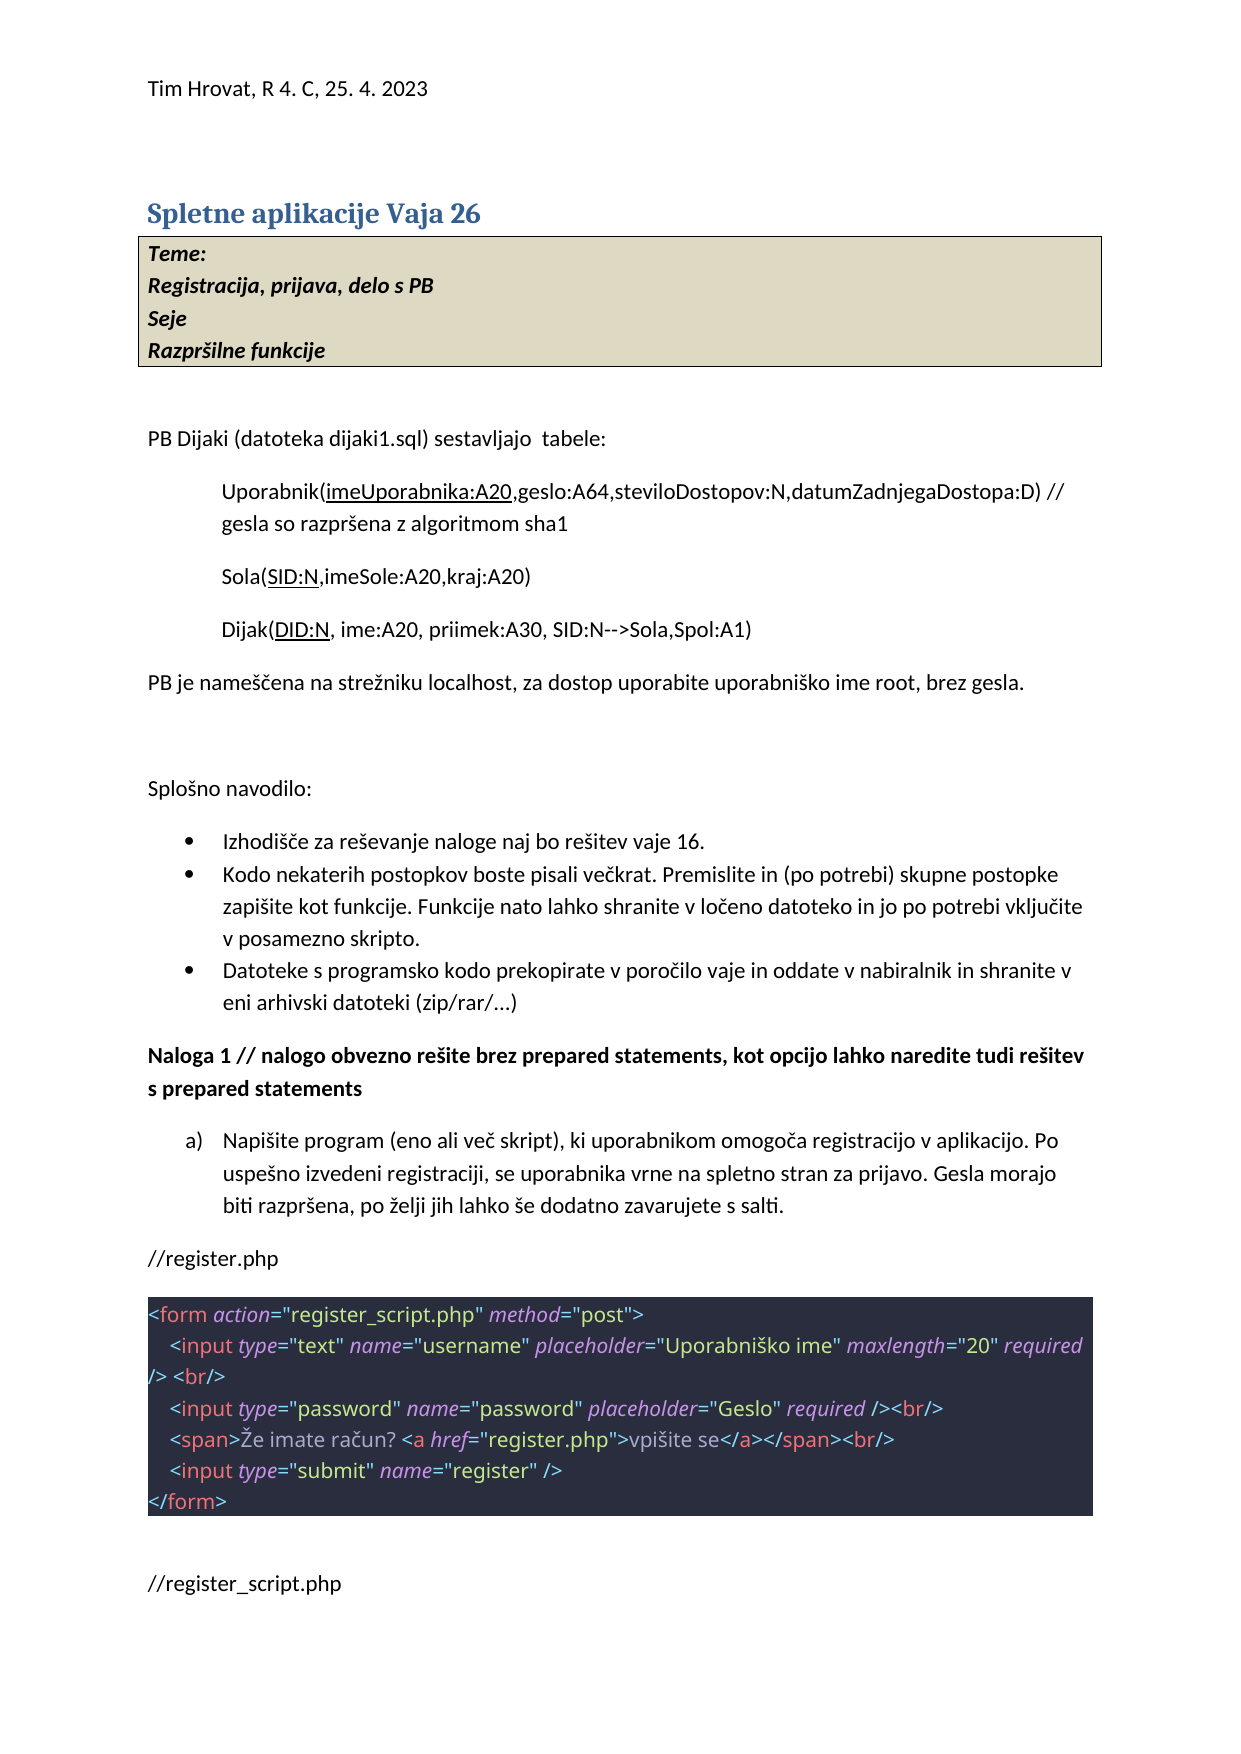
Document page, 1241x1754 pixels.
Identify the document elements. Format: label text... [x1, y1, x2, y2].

text Teme: [139, 237, 1101, 267]
text Splošno navodilo: [148, 774, 1093, 802]
text Sola(SID:N,imeSole:A20,kraj:A20) [221, 562, 1093, 590]
text Dijak(DID:N, ime:A20, priimek:A30, SID:N-->Sola,Spol:A1) [221, 615, 1093, 643]
text //register_script.php [148, 1569, 1093, 1597]
text <span>Že imate račun? <a href="register.php">vpišite se</a></span><br/> [148, 1422, 1093, 1453]
text Razpršilne funkcije [139, 333, 1101, 366]
text </form> [148, 1484, 1093, 1516]
text PB Dijaki (datoteka dijaki1.sql) sestavljajo tabele: [148, 424, 1093, 452]
text PB je nameščena na strežniku localhost, za dostop uporabite uporabniško ime root, brez gesla. [148, 668, 1093, 696]
text <input type="text" name="username" placeholder="Uporabniško ime" maxlength="20" required /> <br/> [148, 1328, 1093, 1391]
list Kodo nekaterih postopkov boste pisali večkrat. Premislite in (po potrebi) skupne postopke zapišite kot funkcije. Funkcije nato lahko shranite v ločeno datoteko in jo po potrebi vključite v posamezno skripto. [185, 860, 1093, 952]
text Uporabnik(imeUporabnika:A20,geslo:A64,steviloDostopov:N,datumZadnjegaDostopa:D) // gesla so razpršena z algoritmom sha1 [221, 477, 1093, 537]
text <input type="submit" name="register" /> [148, 1453, 1093, 1484]
text Registracija, prijava, delo s PB [139, 268, 1101, 299]
text //register.php [148, 1244, 1093, 1272]
list Izhodišče za reševanje naloge naj bo rešitev vaje 16. [185, 827, 1093, 856]
text <input type="password" name="password" placeholder="Geslo" required /><br/> [148, 1391, 1093, 1422]
text <form action="register_script.php" method="post"> [148, 1297, 1093, 1328]
list Napišite program (eno ali več skript), ki uporabnikom omogoča registracijo v aplikacijo. Po uspešno izvedeni registraciji, se uporabnika vrne na spletno stran za prijavo. Gesla morajo biti razpršena, po želji jih lahko še dodatno zavarujete s salti. [185, 1127, 1093, 1219]
text Naloga 1 // nalogo obvezno rešite brez prepared statements, kot opcijo lahko naredite tudi rešitev s prepared statements [148, 1041, 1093, 1102]
text Seje [139, 301, 1101, 332]
subtitle Spletne aplikacije Vaja 26 [148, 198, 1093, 231]
list Datoteke s programsko kodo prekopirate v poročilo vaje in oddate v nabiralnik in shranite v eni arhivski datoteki (zip/rar/...) [185, 956, 1093, 1016]
